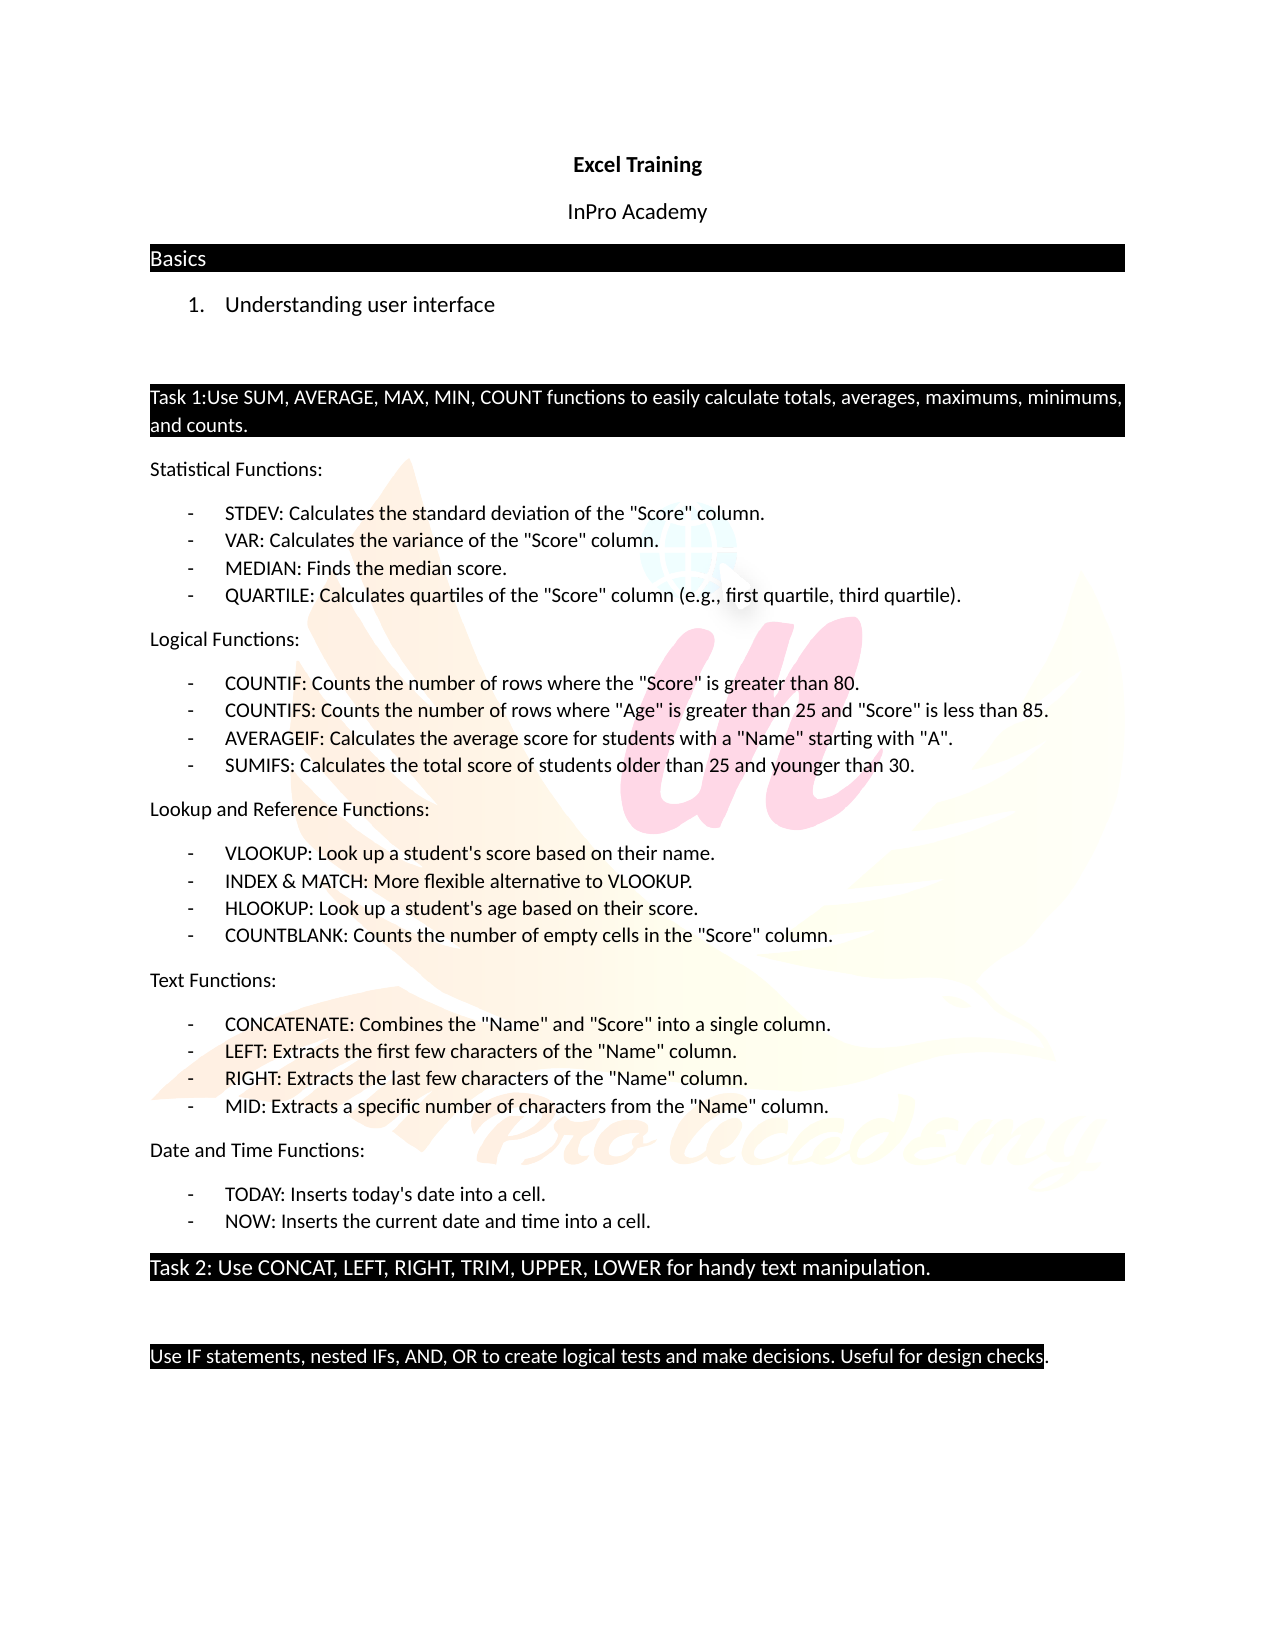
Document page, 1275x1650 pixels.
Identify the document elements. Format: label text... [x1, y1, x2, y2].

list RIGHT: Extracts the last few characters of the "Name" column. [187, 1066, 1125, 1091]
text Statistical Functions: [150, 456, 1125, 481]
list COUNTIFS: Counts the number of rows where "Age" is greater than 25 and "Score" is less than 85. [187, 698, 1125, 723]
text Text Functions: [150, 967, 1125, 992]
text Date and Time Functions: [150, 1137, 1125, 1162]
text Lookup and Reference Functions: [150, 796, 1125, 822]
list AVERAGEIF: Calculates the average score for students with a "Name" starting with "A". [187, 725, 1125, 750]
text Task 2: Use CONCAT, LEFT, RIGHT, TRIM, UPPER, LOWER for handy text manipulation. [150, 1253, 1125, 1281]
list COUNTIF: Counts the number of rows where the "Score" is greater than 80. [187, 670, 1125, 696]
list VAR: Calculates the variance of the "Score" column. [187, 527, 1125, 553]
list INDEX & MATCH: More flexible alternative to VLOOKUP. [187, 868, 1125, 893]
list HLOOKUP: Look up a student's age based on their score. [187, 895, 1125, 921]
text InPro Academy [150, 197, 1125, 225]
list CONCATENATE: Combines the "Name" and "Score" into a single column. [187, 1011, 1125, 1036]
list STDEV: Calculates the standard deviation of the "Score" column. [187, 500, 1125, 525]
list MEDIAN: Finds the median score. [187, 555, 1125, 580]
text Task 1:Use SUM, AVERAGE, MAX, MIN, COUNT functions to easily calculate totals, averages, maximums, minimums, and counts. [150, 384, 1125, 437]
list VLOOKUP: Look up a student's score based on their name. [187, 841, 1125, 866]
text Basics [150, 244, 1125, 272]
list MID: Extracts a specific number of characters from the "Name" column. [187, 1093, 1125, 1118]
list NOW: Inserts the current date and time into a cell. [187, 1208, 1125, 1234]
list Understanding user interface [187, 291, 1125, 319]
list COUNTBLANK: Counts the number of empty cells in the "Score" column. [187, 923, 1125, 948]
text Use IF statements, nested IFs, AND, OR to create logical tests and make decisions. Useful for design checks. [150, 1343, 1125, 1369]
text Logical Functions: [150, 626, 1125, 652]
list SUMIFS: Calculates the total score of students older than 25 and younger than 30. [187, 752, 1125, 778]
list TODAY: Inserts today's date into a cell. [187, 1181, 1125, 1207]
list QUARTILE: Calculates quartiles of the "Score" column (e.g., first quartile, third quartile). [187, 582, 1125, 607]
list LEFT: Extracts the first few characters of the "Name" column. [187, 1038, 1125, 1064]
text Excel Training [150, 150, 1125, 178]
